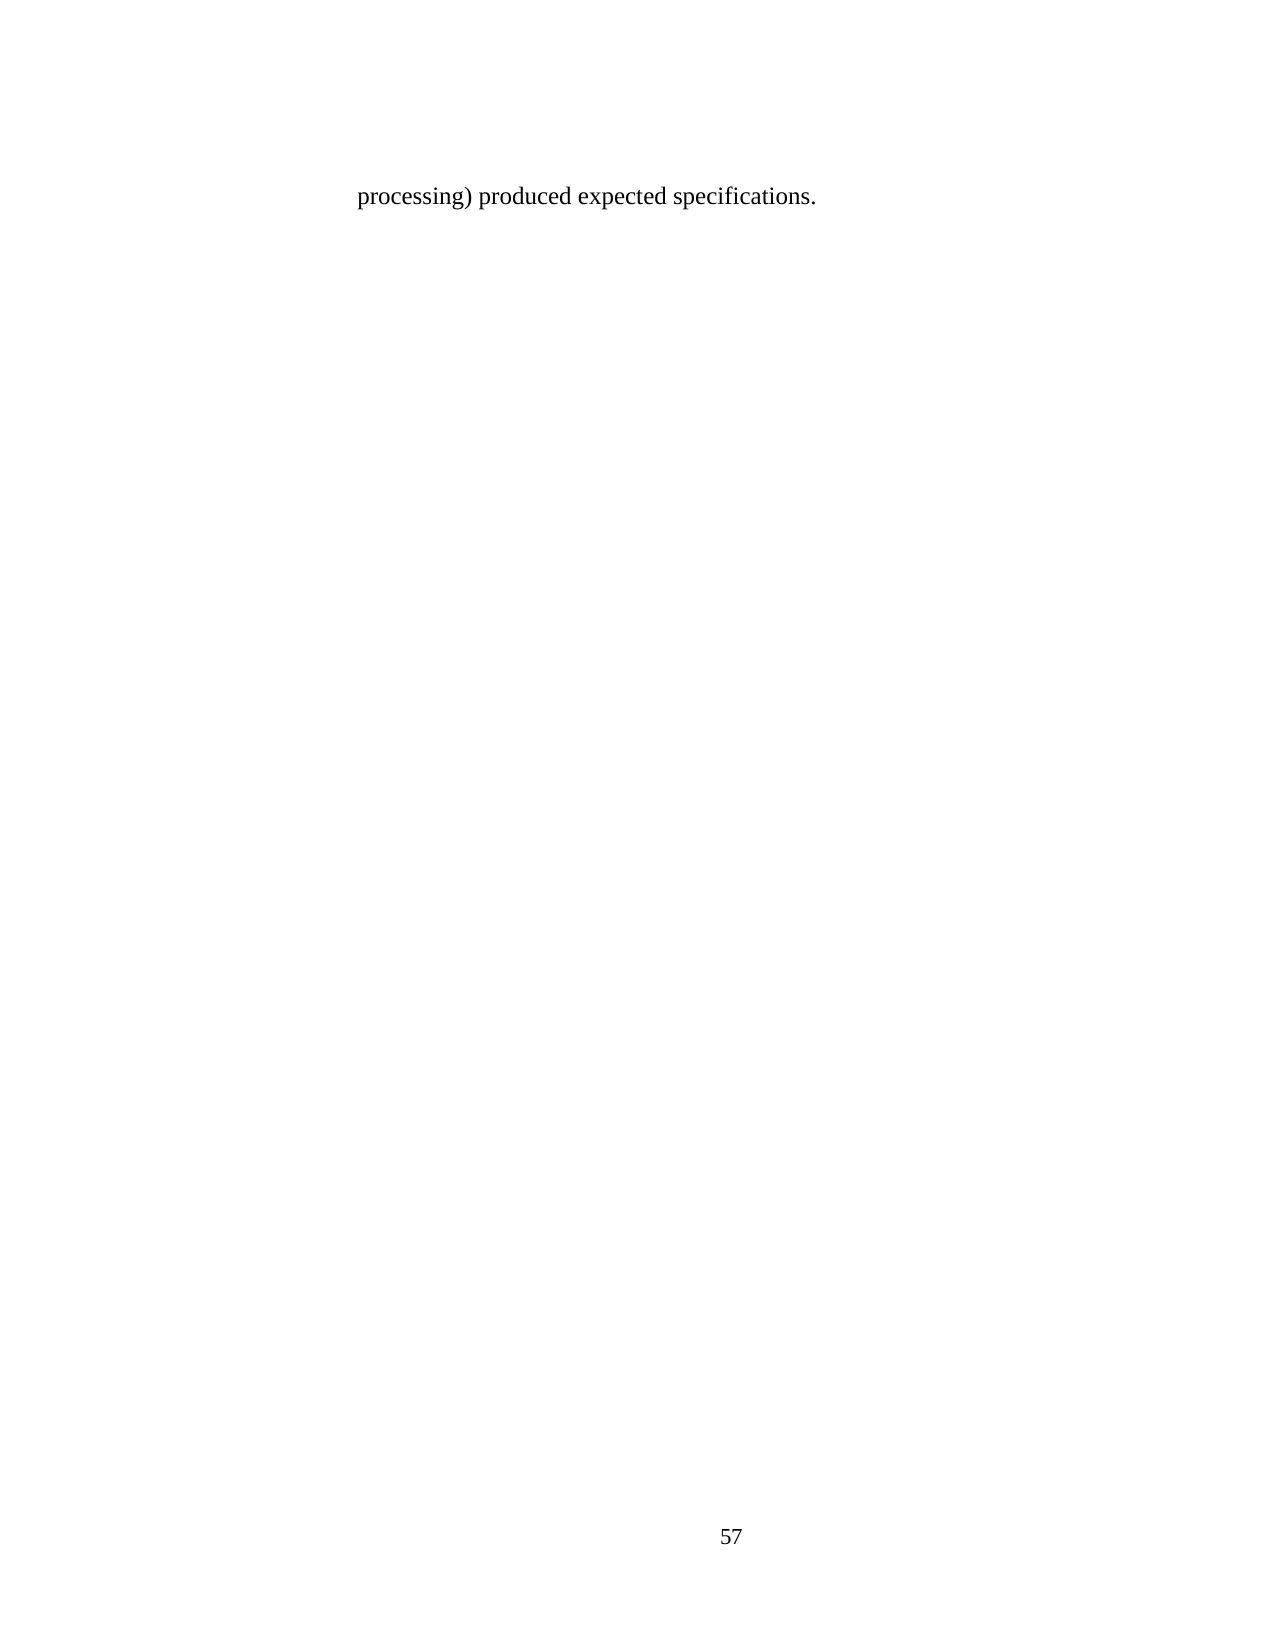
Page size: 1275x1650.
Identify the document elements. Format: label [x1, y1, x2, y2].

list [319, 181, 1158, 210]
